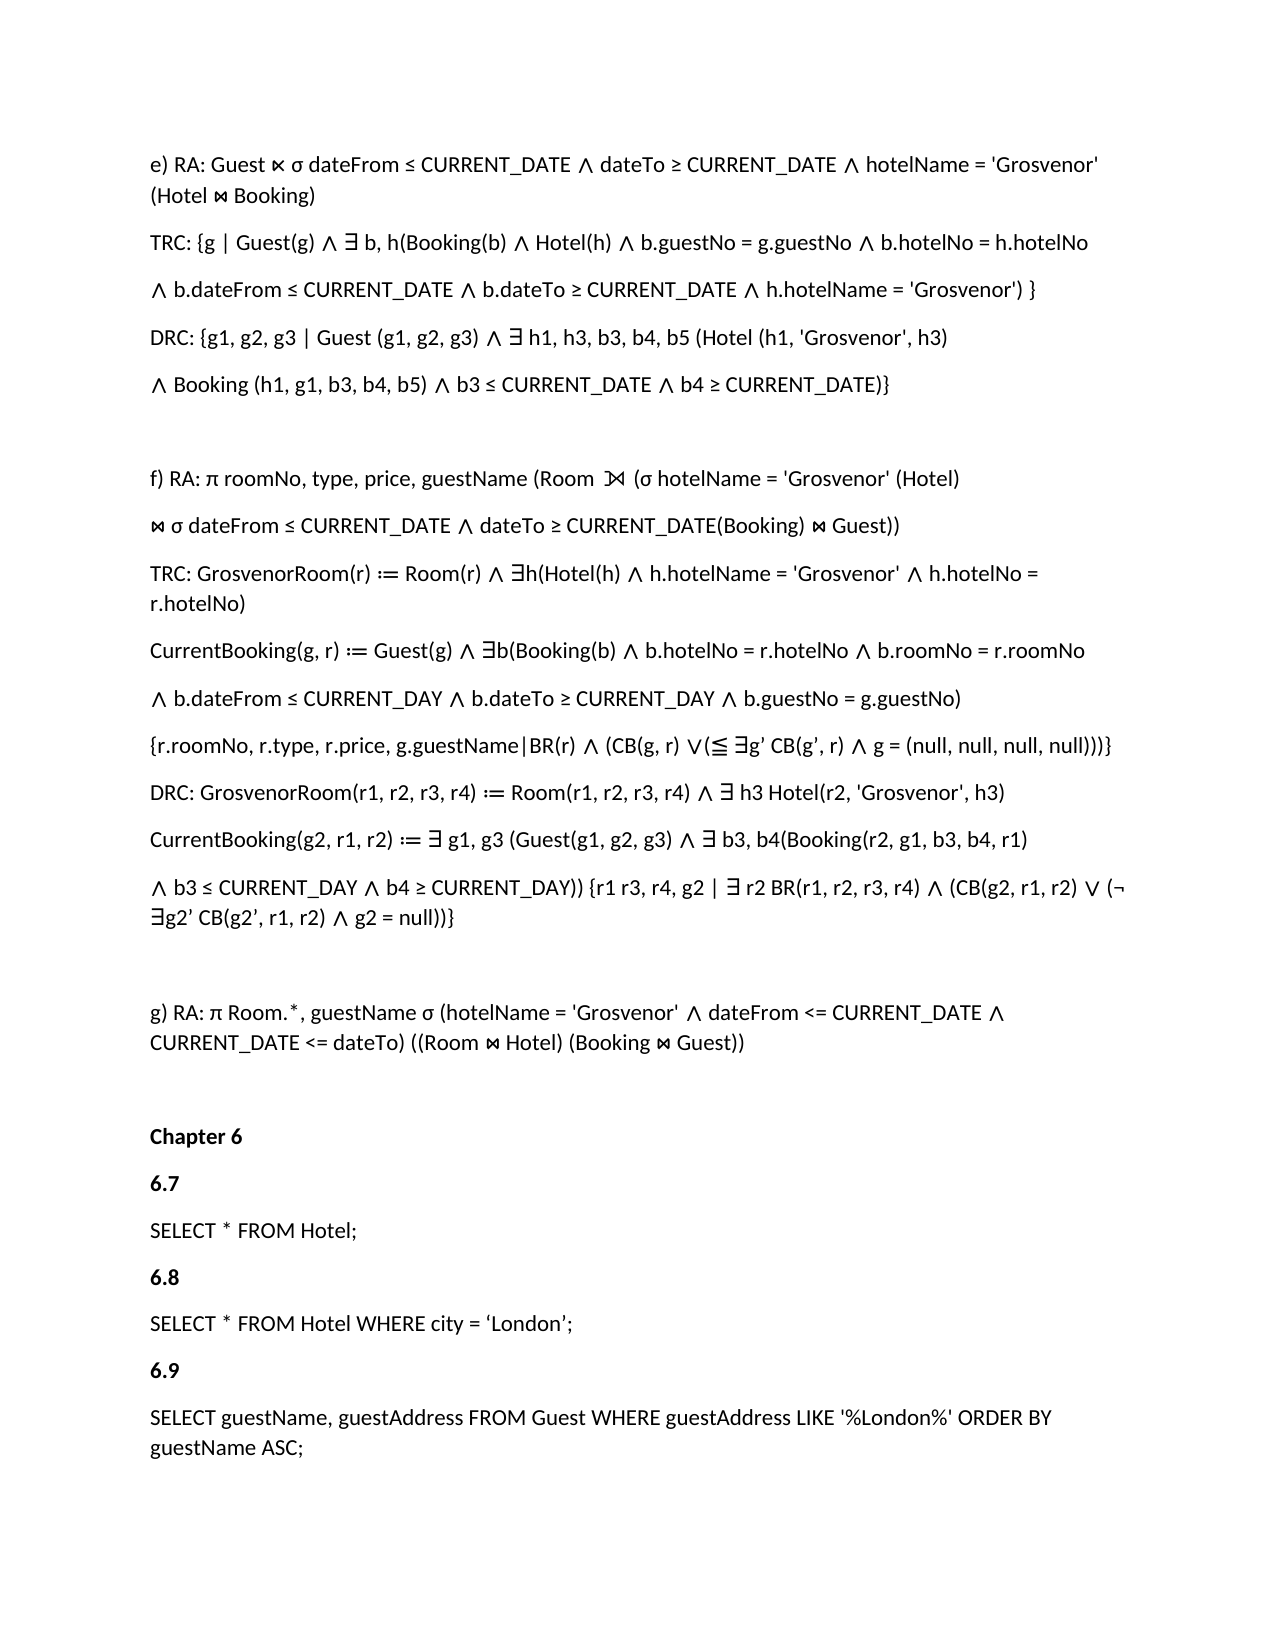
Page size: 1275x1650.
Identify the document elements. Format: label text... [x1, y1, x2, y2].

text CurrentBooking(g2, r1, r2) ≔ ∃ g1, g3 (Guest(g1, g2, g3) ∧ ∃ b3, b4(Booking(r2, g1, b3, b4, r1) [150, 825, 1125, 854]
text ∧ b3 ≤ CURRENT_DAY ∧ b4 ≥ CURRENT_DAY)) {r1 r3, r4, g2 | ∃ r2 BR(r1, r2, r3, r4) ∧ (CB(g2, r1, r2) ∨ (¬ ∃g2’ CB(g2’, r1, r2) ∧ g2 = null))} [150, 872, 1125, 932]
text f) RA: π roomNo, type, price, guestName (Room ⟕ (σ hotelName = 'Grosvenor' (Hotel) [150, 464, 1125, 492]
text DRC: GrosvenorRoom(r1, r2, r3, r4) ≔ Room(r1, r2, r3, r4) ∧ ∃ h3 Hotel(r2, 'Grosvenor', h3) [150, 778, 1125, 806]
text SELECT * FROM Hotel WHERE city = ‘London’; [150, 1309, 1125, 1338]
text TRC: {g | Guest(g) ∧ ∃ b, h(Booking(b) ∧ Hotel(h) ∧ b.guestNo = g.guestNo ∧ b.hotelNo = h.hotelNo [150, 228, 1125, 256]
text ∧ b.dateFrom ≤ CURRENT_DAY ∧ b.dateTo ≥ CURRENT_DAY ∧ b.guestNo = g.guestNo) [150, 683, 1125, 712]
text ∧ Booking (h1, g1, b3, b4, b5) ∧ b3 ≤ CURRENT_DATE ∧ b4 ≥ CURRENT_DATE)} [150, 370, 1125, 398]
text e) RA: Guest ⋉ σ dateFrom ≤ CURRENT_DATE ∧ dateTo ≥ CURRENT_DATE ∧ hotelName = 'Grosvenor' (Hotel ⋈ Booking) [150, 150, 1125, 209]
text g) RA: π Room.*, guestName σ (hotelName = 'Grosvenor' ∧ dateFrom <= CURRENT_DATE ∧ CURRENT_DATE <= dateTo) ((Room ⋈ Hotel) (Booking ⋈ Guest)) [150, 997, 1125, 1056]
text 6.8 [150, 1263, 1125, 1291]
text ⋈ σ dateFrom ≤ CURRENT_DATE ∧ dateTo ≥ CURRENT_DATE(Booking) ⋈ Guest)) [150, 511, 1125, 540]
text SELECT guestName, guestAddress FROM Guest WHERE guestAddress LIKE '%London%' ORDER BY guestName ASC; [150, 1403, 1125, 1462]
text 6.7 [150, 1169, 1125, 1197]
text CurrentBooking(g, r) ≔ Guest(g) ∧ ∃b(Booking(b) ∧ b.hotelNo = r.hotelNo ∧ b.roomNo = r.roomNo [150, 636, 1125, 664]
text TRC: GrosvenorRoom(r) ≔ Room(r) ∧ ∃h(Hotel(h) ∧ h.hotelName = 'Grosvenor' ∧ h.hotelNo = r.hotelNo) [150, 558, 1125, 617]
text DRC: {g1, g2, g3 | Guest (g1, g2, g3) ∧ ∃ h1, h3, b3, b4, b5 (Hotel (h1, 'Grosvenor', h3) [150, 322, 1125, 351]
text {r.roomNo, r.type, r.price, g.guestName|BR(r) ∧ (CB(g, r) ∨(≦ ∃g’ CB(g’, r) ∧ g = (null, null, null, null)))} [150, 731, 1125, 759]
text 6.9 [150, 1356, 1125, 1384]
text Chapter 6 [150, 1122, 1125, 1150]
text SELECT * FROM Hotel; [150, 1216, 1125, 1244]
text ∧ b.dateFrom ≤ CURRENT_DATE ∧ b.dateTo ≥ CURRENT_DATE ∧ h.hotelName = 'Grosvenor') } [150, 275, 1125, 304]
